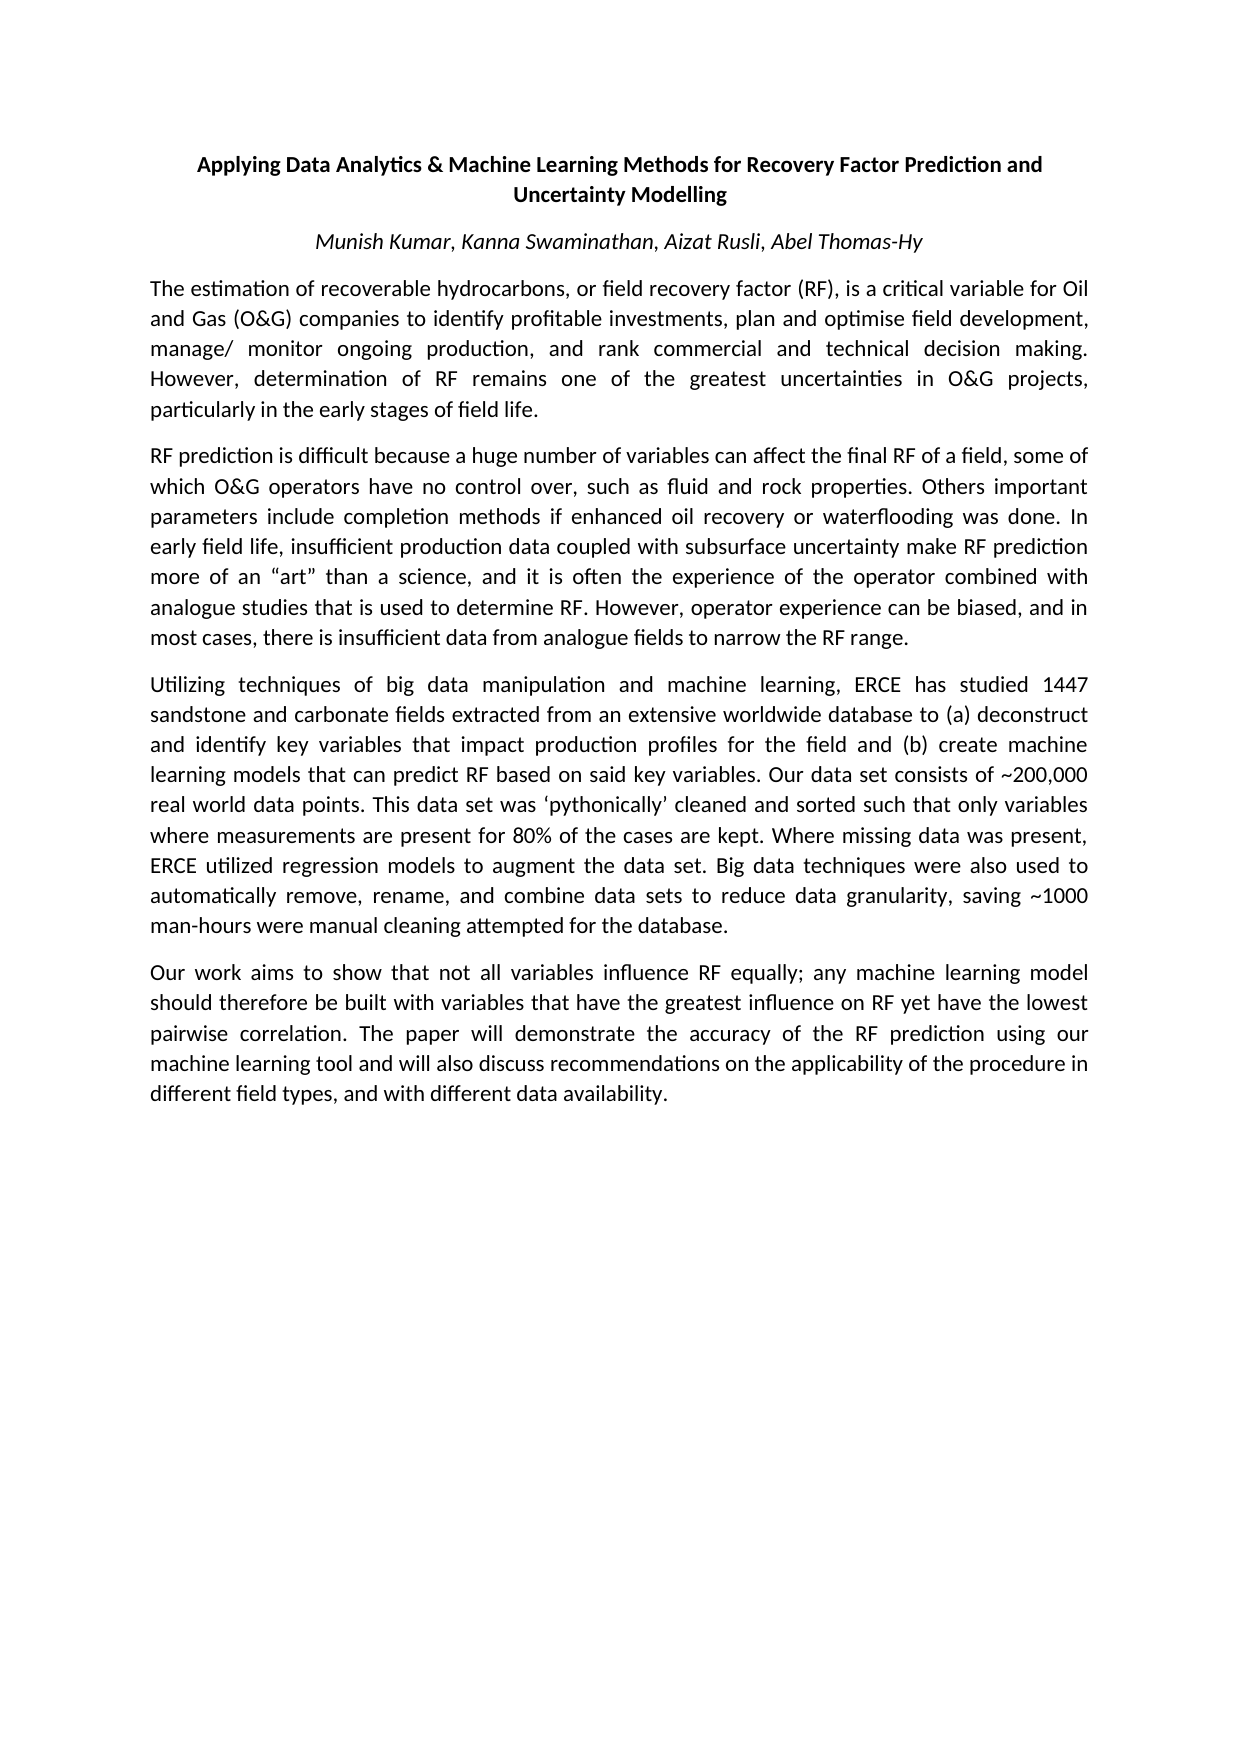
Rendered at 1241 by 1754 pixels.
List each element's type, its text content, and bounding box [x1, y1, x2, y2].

text RF prediction is difficult because a huge number of variables can affect the final RF of a field, some of which O&G operators have no control over, such as fluid and rock properties. Others important parameters include completion methods if enhanced oil recovery or waterflooding was done. In early field life, insufficient production data coupled with subsurface uncertainty make RF prediction more of an “art” than a science, and it is often the experience of the operator combined with analogue studies that is used to determine RF. However, operator experience can be biased, and in most cases, there is insufficient data from analogue fields to narrow the RF range. [150, 442, 1090, 651]
text Munish Kumar, Kanna Swaminathan, Aizat Rusli, Abel Thomas-Hy [150, 227, 1090, 255]
text The estimation of recoverable hydrocarbons, or field recovery factor (RF), is a critical variable for Oil and Gas (O&G) companies to identify profitable investments, plan and optimise field development, manage/ monitor ongoing production, and rank commercial and technical decision making. However, determination of RF remains one of the greatest uncertainties in O&G projects, particularly in the early stages of field life. [150, 274, 1090, 423]
text Applying Data Analytics & Machine Learning Methods for Recovery Factor Prediction and Uncertainty Modelling [150, 150, 1090, 208]
text Utilizing techniques of big data manipulation and machine learning, ERCE has studied 1447 sandstone and carbonate fields extracted from an extensive worldwide database to (a) deconstruct and identify key variables that impact production profiles for the field and (b) create machine learning models that can predict RF based on said key variables. Our data set consists of ~200,000 real world data points. This data set was ‘pythonically’ cleaned and sorted such that only variables where measurements are present for 80% of the cases are kept. Where missing data was present, ERCE utilized regression models to augment the data set. Big data techniques were also used to automatically remove, rename, and combine data sets to reduce data granularity, saving ~1000 man-hours were manual cleaning attempted for the database. [150, 670, 1090, 939]
text Our work aims to show that not all variables influence RF equally; any machine learning model should therefore be built with variables that have the greatest influence on RF yet have the lowest pairwise correlation. The paper will demonstrate the accuracy of the RF prediction using our machine learning tool and will also discuss recommendations on the applicability of the procedure in different field types, and with different data availability. [150, 958, 1090, 1107]
